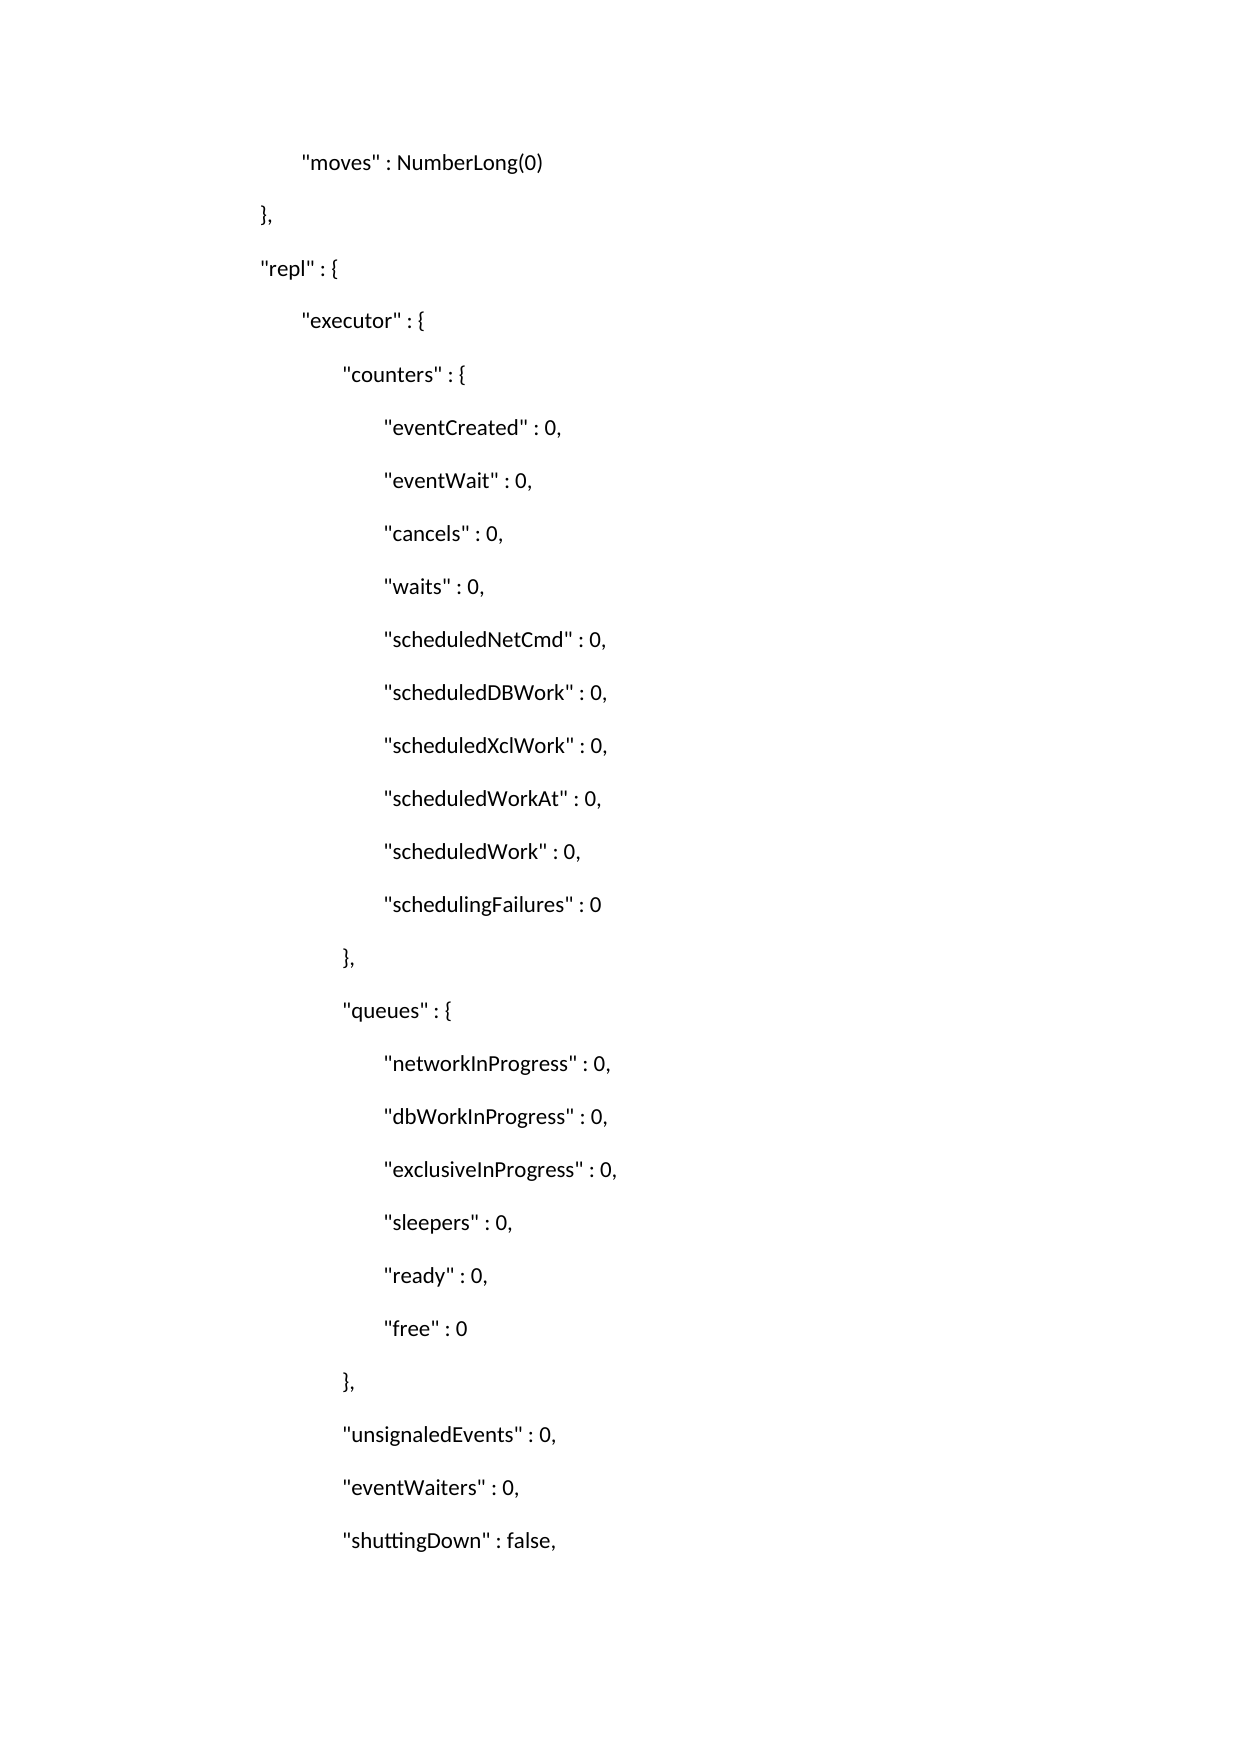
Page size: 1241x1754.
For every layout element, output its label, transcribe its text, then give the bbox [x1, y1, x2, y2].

text "scheduledDBWork" : 0, [177, 678, 1063, 706]
text "dbWorkInProgress" : 0, [177, 1102, 1063, 1130]
text "scheduledNetCmd" : 0, [177, 625, 1063, 653]
text "scheduledWorkAt" : 0, [177, 784, 1063, 812]
text "counters" : { [177, 360, 1063, 388]
text "eventCreated" : 0, [177, 413, 1063, 441]
text "exclusiveInProgress" : 0, [177, 1155, 1063, 1183]
text "waits" : 0, [177, 572, 1063, 600]
text }, [177, 201, 1063, 229]
text "schedulingFailures" : 0 [177, 890, 1063, 918]
text }, [177, 943, 1063, 971]
text "scheduledWork" : 0, [177, 837, 1063, 865]
text "shuttingDown" : false, [177, 1526, 1063, 1554]
text "eventWait" : 0, [177, 466, 1063, 494]
text "cancels" : 0, [177, 519, 1063, 547]
text "scheduledXclWork" : 0, [177, 731, 1063, 759]
text "unsignaledEvents" : 0, [177, 1420, 1063, 1448]
text "networkInProgress" : 0, [177, 1049, 1063, 1077]
text "repl" : { [177, 254, 1063, 282]
text "free" : 0 [177, 1314, 1063, 1342]
text "executor" : { [177, 307, 1063, 335]
text "ready" : 0, [177, 1261, 1063, 1289]
text "queues" : { [177, 996, 1063, 1024]
text "sleepers" : 0, [177, 1208, 1063, 1236]
text "eventWaiters" : 0, [177, 1473, 1063, 1501]
text "moves" : NumberLong(0) [177, 148, 1063, 176]
text }, [177, 1367, 1063, 1395]
